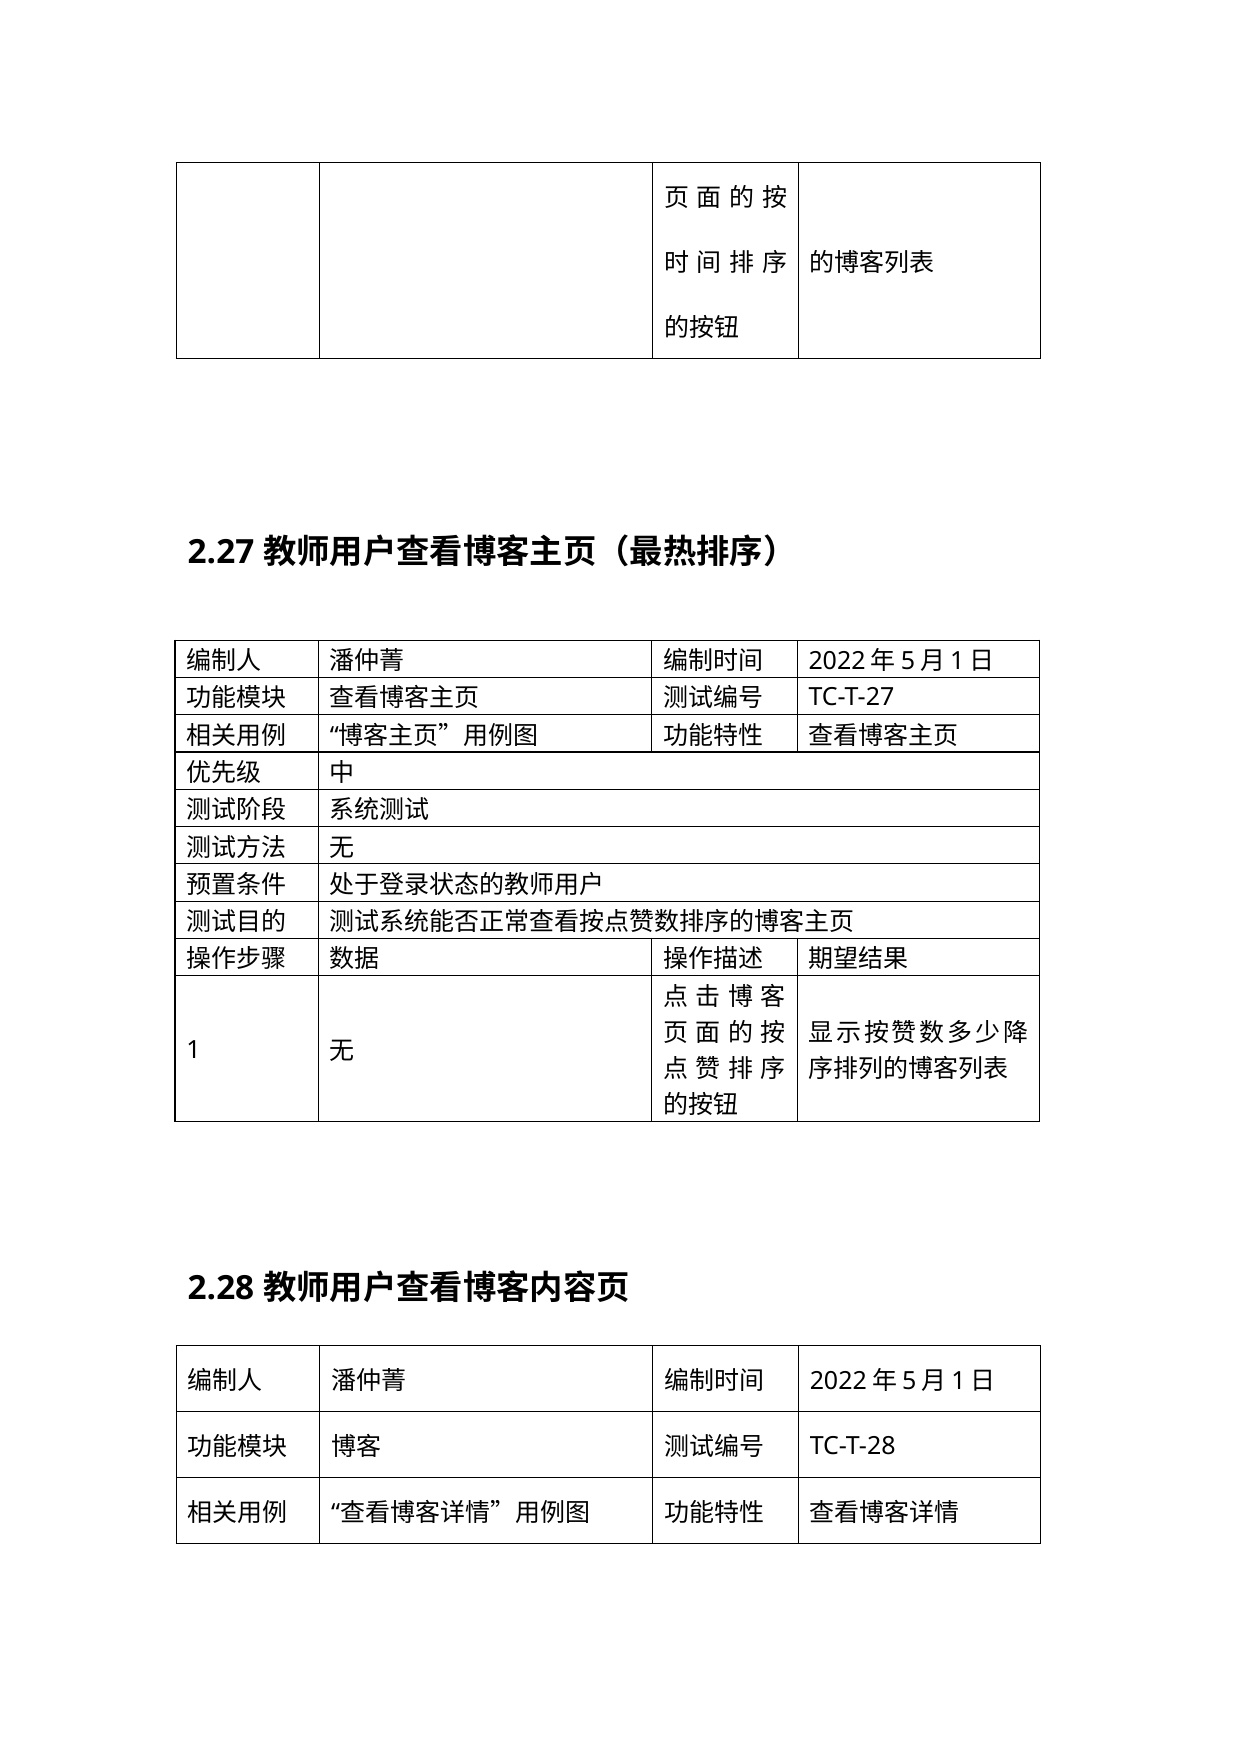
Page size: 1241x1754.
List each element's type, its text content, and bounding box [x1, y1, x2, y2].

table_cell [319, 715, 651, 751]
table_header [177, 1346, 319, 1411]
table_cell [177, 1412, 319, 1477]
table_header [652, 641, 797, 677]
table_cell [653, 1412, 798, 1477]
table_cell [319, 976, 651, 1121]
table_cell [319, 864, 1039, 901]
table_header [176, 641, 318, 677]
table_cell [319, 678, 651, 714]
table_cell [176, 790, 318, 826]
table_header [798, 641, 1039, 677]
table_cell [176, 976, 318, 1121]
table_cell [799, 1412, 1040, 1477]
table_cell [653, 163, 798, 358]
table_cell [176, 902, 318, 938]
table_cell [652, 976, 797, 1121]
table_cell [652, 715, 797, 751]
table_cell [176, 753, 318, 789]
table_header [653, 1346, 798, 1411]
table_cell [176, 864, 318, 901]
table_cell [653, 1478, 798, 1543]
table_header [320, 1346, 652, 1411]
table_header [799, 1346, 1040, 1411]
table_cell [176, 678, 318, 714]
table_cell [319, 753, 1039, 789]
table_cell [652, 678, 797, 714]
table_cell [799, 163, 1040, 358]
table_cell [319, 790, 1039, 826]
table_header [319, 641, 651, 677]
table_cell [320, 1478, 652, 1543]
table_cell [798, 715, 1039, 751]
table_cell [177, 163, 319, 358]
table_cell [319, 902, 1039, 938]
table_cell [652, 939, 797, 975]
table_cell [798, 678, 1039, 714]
subtitle 2.28 教师用户查看博客内容页 [187, 1253, 1053, 1318]
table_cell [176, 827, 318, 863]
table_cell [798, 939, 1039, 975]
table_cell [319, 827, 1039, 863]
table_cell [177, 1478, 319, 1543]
subtitle 2.27 教师用户查看博客主页（最热排序） [187, 516, 1053, 581]
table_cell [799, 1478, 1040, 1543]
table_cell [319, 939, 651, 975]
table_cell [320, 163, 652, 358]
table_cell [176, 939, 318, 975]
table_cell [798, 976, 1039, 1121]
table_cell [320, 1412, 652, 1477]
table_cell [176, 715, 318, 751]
